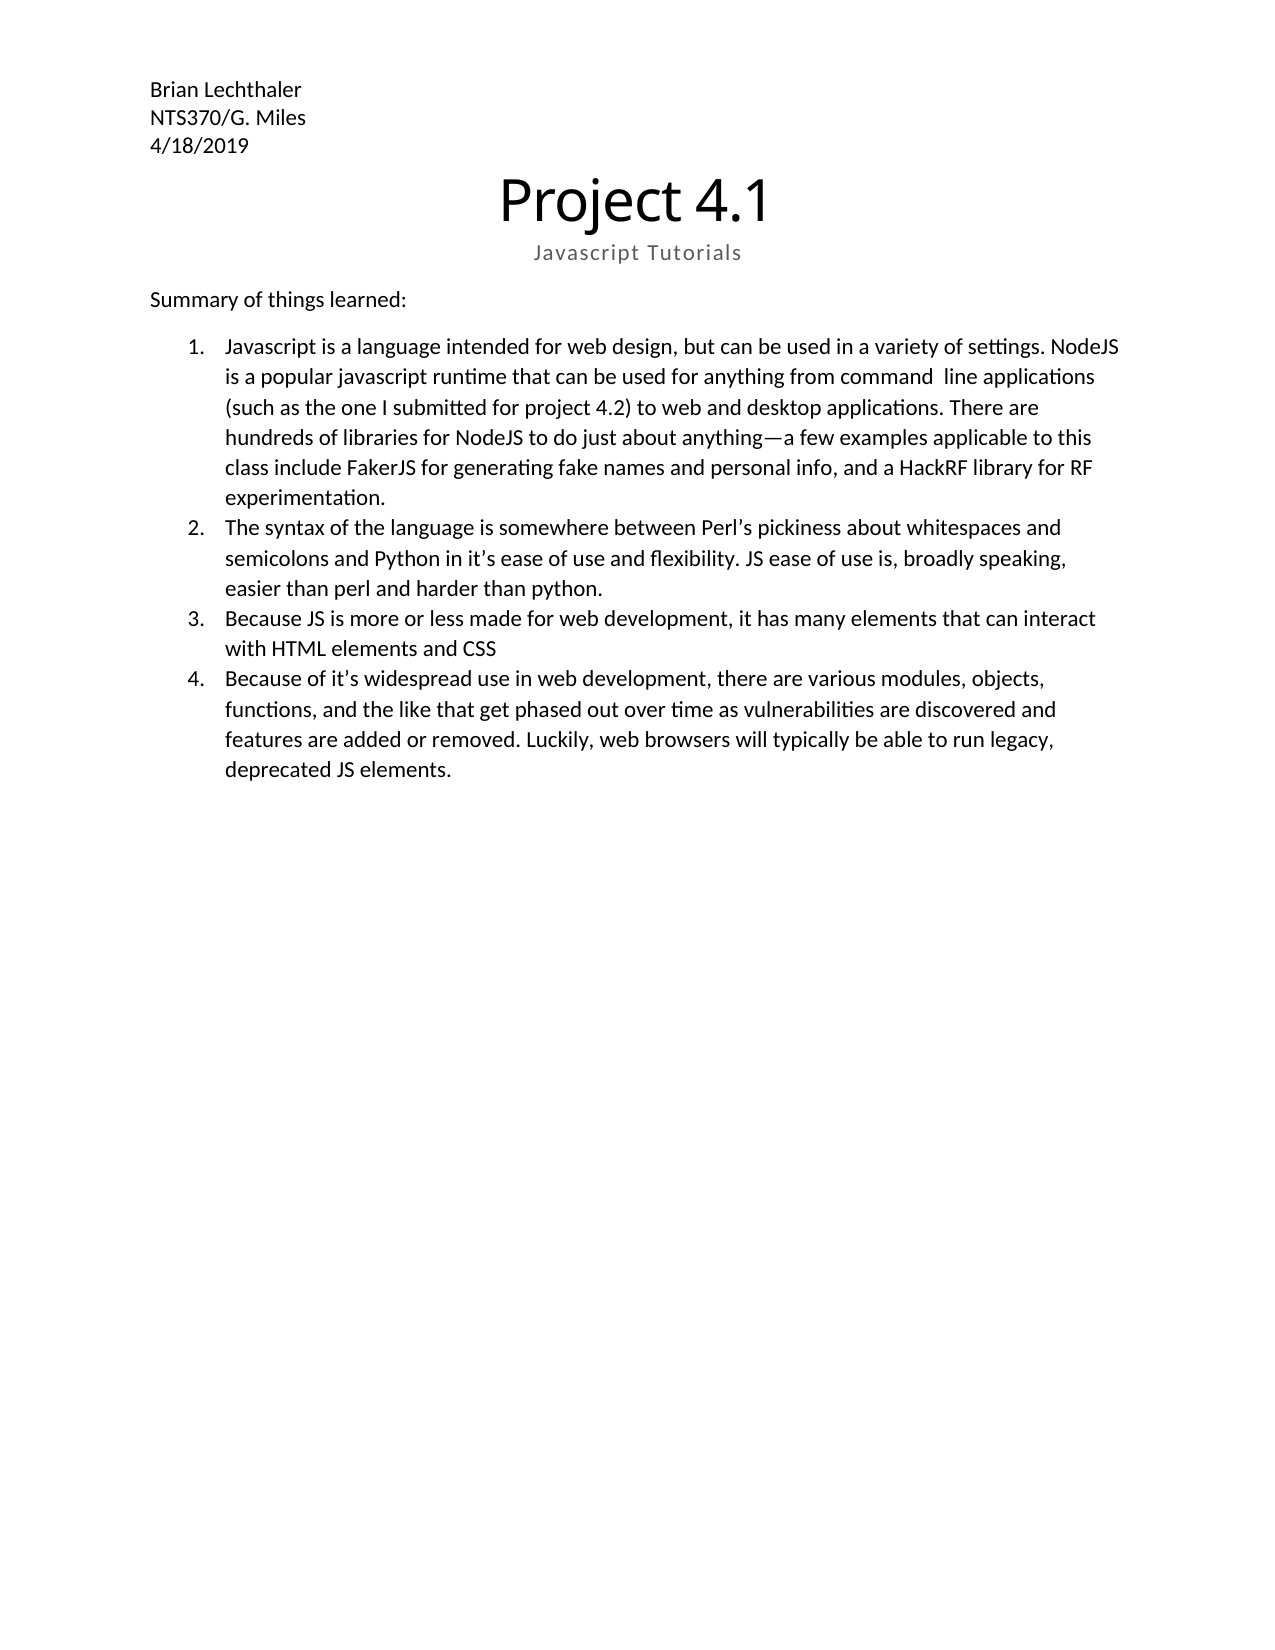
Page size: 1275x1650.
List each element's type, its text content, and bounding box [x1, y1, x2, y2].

list Because of it’s widespread use in web development, there are various modules, objects, functions, and the like that get phased out over time as vulnerabilities are discovered and features are added or removed. Luckily, web browsers will typically be able to run legacy, deprecated JS elements. [187, 664, 1125, 783]
list Because JS is more or less made for web development, it has many elements that can interact with HTML elements and CSS [187, 604, 1125, 662]
text Summary of things learned: [150, 285, 1125, 313]
list Javascript is a language intended for web design, but can be used in a variety of settings. NodeJS is a popular javascript runtime that can be used for anything from command line applications (such as the one I submitted for project 4.2) to web and desktop applications. There are hundreds of libraries for NodeJS to do just about anything—a few examples applicable to this class include FakerJS for generating fake names and personal info, and a HackRF library for RF experimentation. [187, 332, 1125, 511]
title Project 4.1 [150, 159, 1125, 238]
subtitle Javascript Tutorials [150, 238, 1125, 267]
list The syntax of the language is somewhere between Perl’s pickiness about whitespaces and semicolons and Python in it’s ease of use and flexibility. JS ease of use is, broadly speaking, easier than perl and harder than python. [187, 513, 1125, 602]
